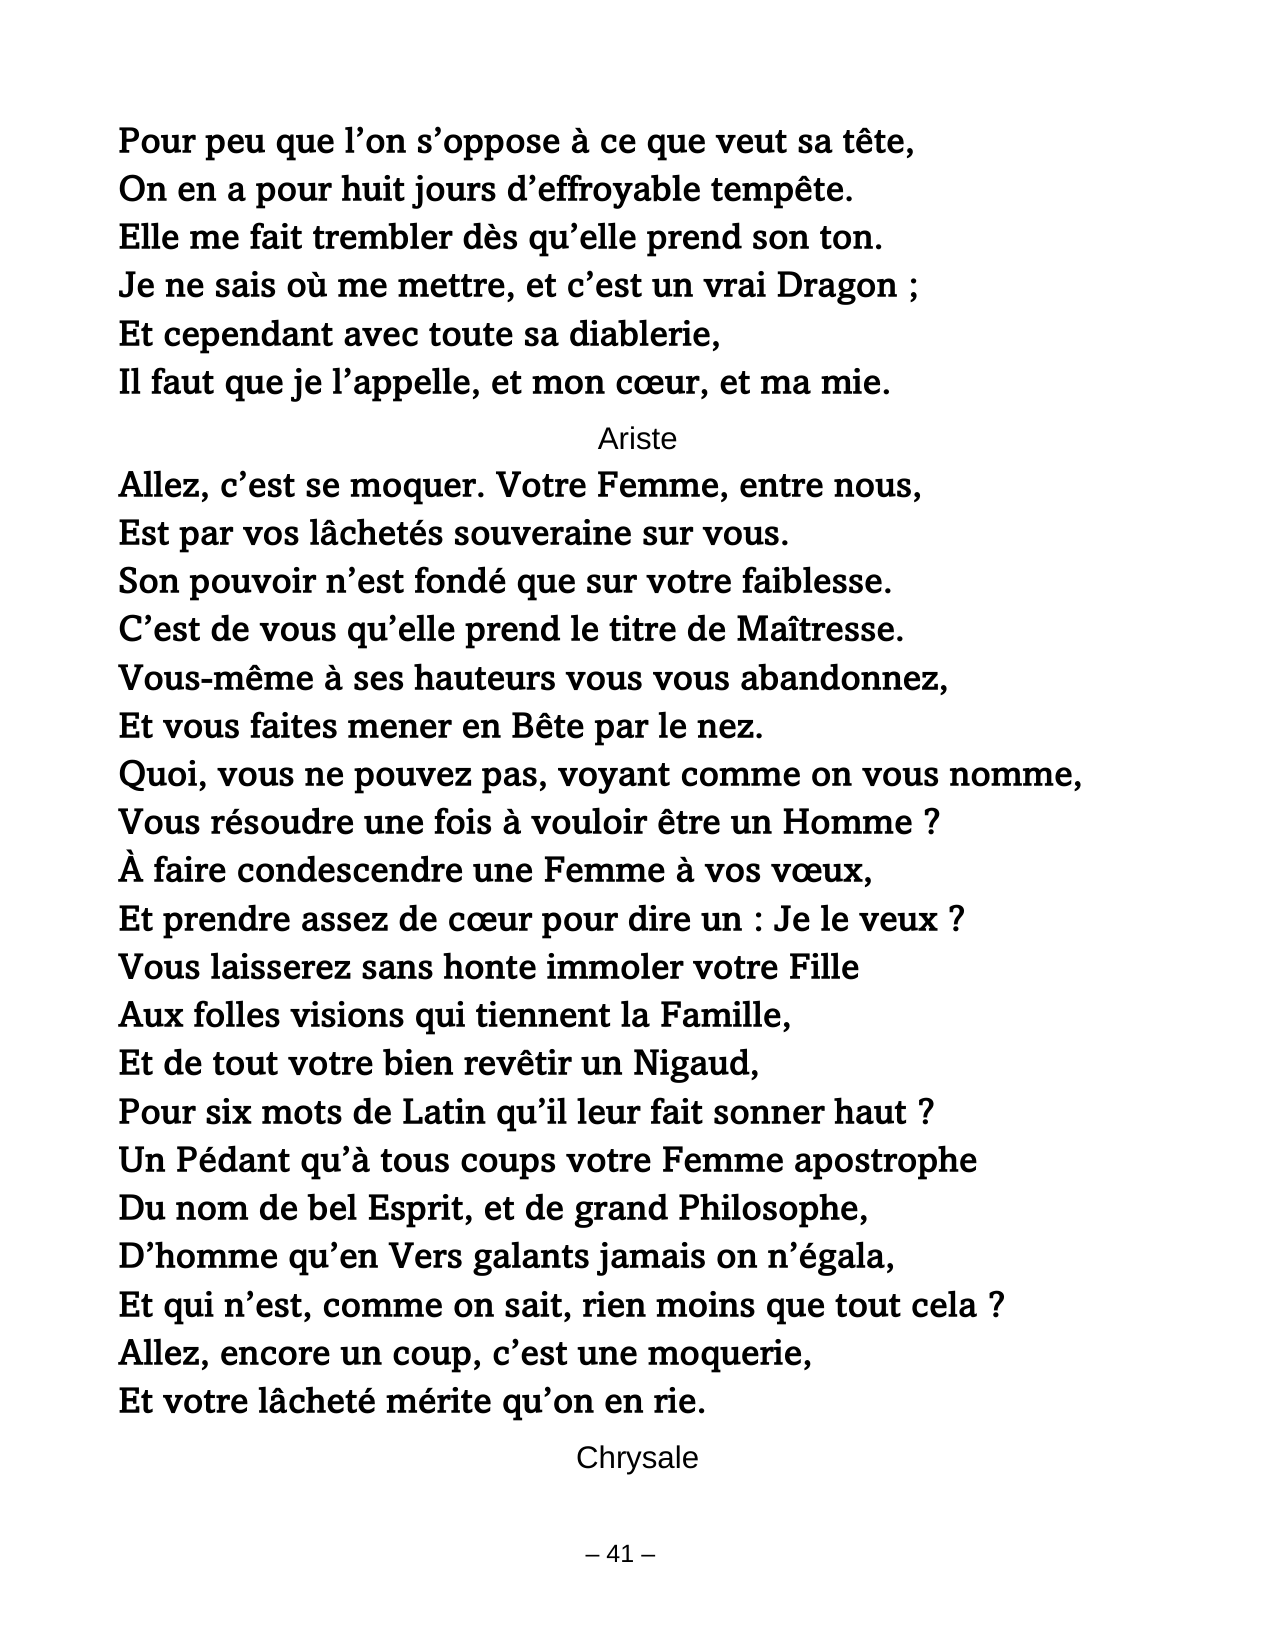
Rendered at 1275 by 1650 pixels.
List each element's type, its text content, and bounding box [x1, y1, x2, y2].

text Et cependant avec toute sa diablerie, [118, 311, 1157, 355]
text Allez, encore un coup, c’est une moquerie, [118, 1330, 1157, 1374]
text Et de tout votre bien revêtir un Nigaud, [118, 1041, 1157, 1085]
text Elle me fait trembler dès qu’elle prend son ton. [118, 214, 1157, 258]
text Et vous faites mener en Bête par le nez. [118, 703, 1157, 747]
text Pour peu que l’on s’oppose à ce que veut sa tête, [118, 118, 1157, 162]
text Et prendre assez de cœur pour dire un : Je le veux ? [118, 896, 1157, 940]
text D’homme qu’en Vers galants jamais on n’égala, [118, 1234, 1157, 1278]
text Un Pédant qu’à tous coups votre Femme apostrophe [118, 1137, 1157, 1181]
text Allez, c’est se moquer. Votre Femme, entre nous, [118, 462, 1157, 506]
text Du nom de bel Esprit, et de grand Philosophe, [118, 1186, 1157, 1229]
text Est par vos lâchetés souveraine sur vous. [118, 510, 1157, 554]
text On en a pour huit jours d’effroyable tempête. [118, 166, 1157, 210]
text Son pouvoir n’est fondé que sur votre faiblesse. [118, 559, 1157, 602]
text Je ne sais où me mettre, et c’est un vrai Dragon ; [118, 263, 1157, 307]
text Pour six mots de Latin qu’il leur fait sonner haut ? [118, 1089, 1157, 1133]
text Ariste [118, 420, 1157, 456]
text Quoi, vous ne pouvez pas, voyant comme on vous nomme, [118, 752, 1157, 795]
text C’est de vous qu’elle prend le titre de Maîtresse. [118, 607, 1157, 651]
text Chrysale [118, 1439, 1157, 1475]
text À faire condescendre une Femme à vos vœux, [118, 848, 1157, 892]
text Vous résoudre une fois à vouloir être un Homme ? [118, 800, 1157, 844]
text Il faut que je l’appelle, et mon cœur, et ma mie. [118, 359, 1157, 403]
text Vous laisserez sans honte immoler votre Fille [118, 944, 1157, 988]
text Et qui n’est, comme on sait, rien moins que tout cela ? [118, 1282, 1157, 1326]
text Et votre lâcheté mérite qu’on en rie. [118, 1378, 1157, 1422]
text Vous-même à ses hauteurs vous vous abandonnez, [118, 655, 1157, 699]
text Aux folles visions qui tiennent la Famille, [118, 993, 1157, 1037]
